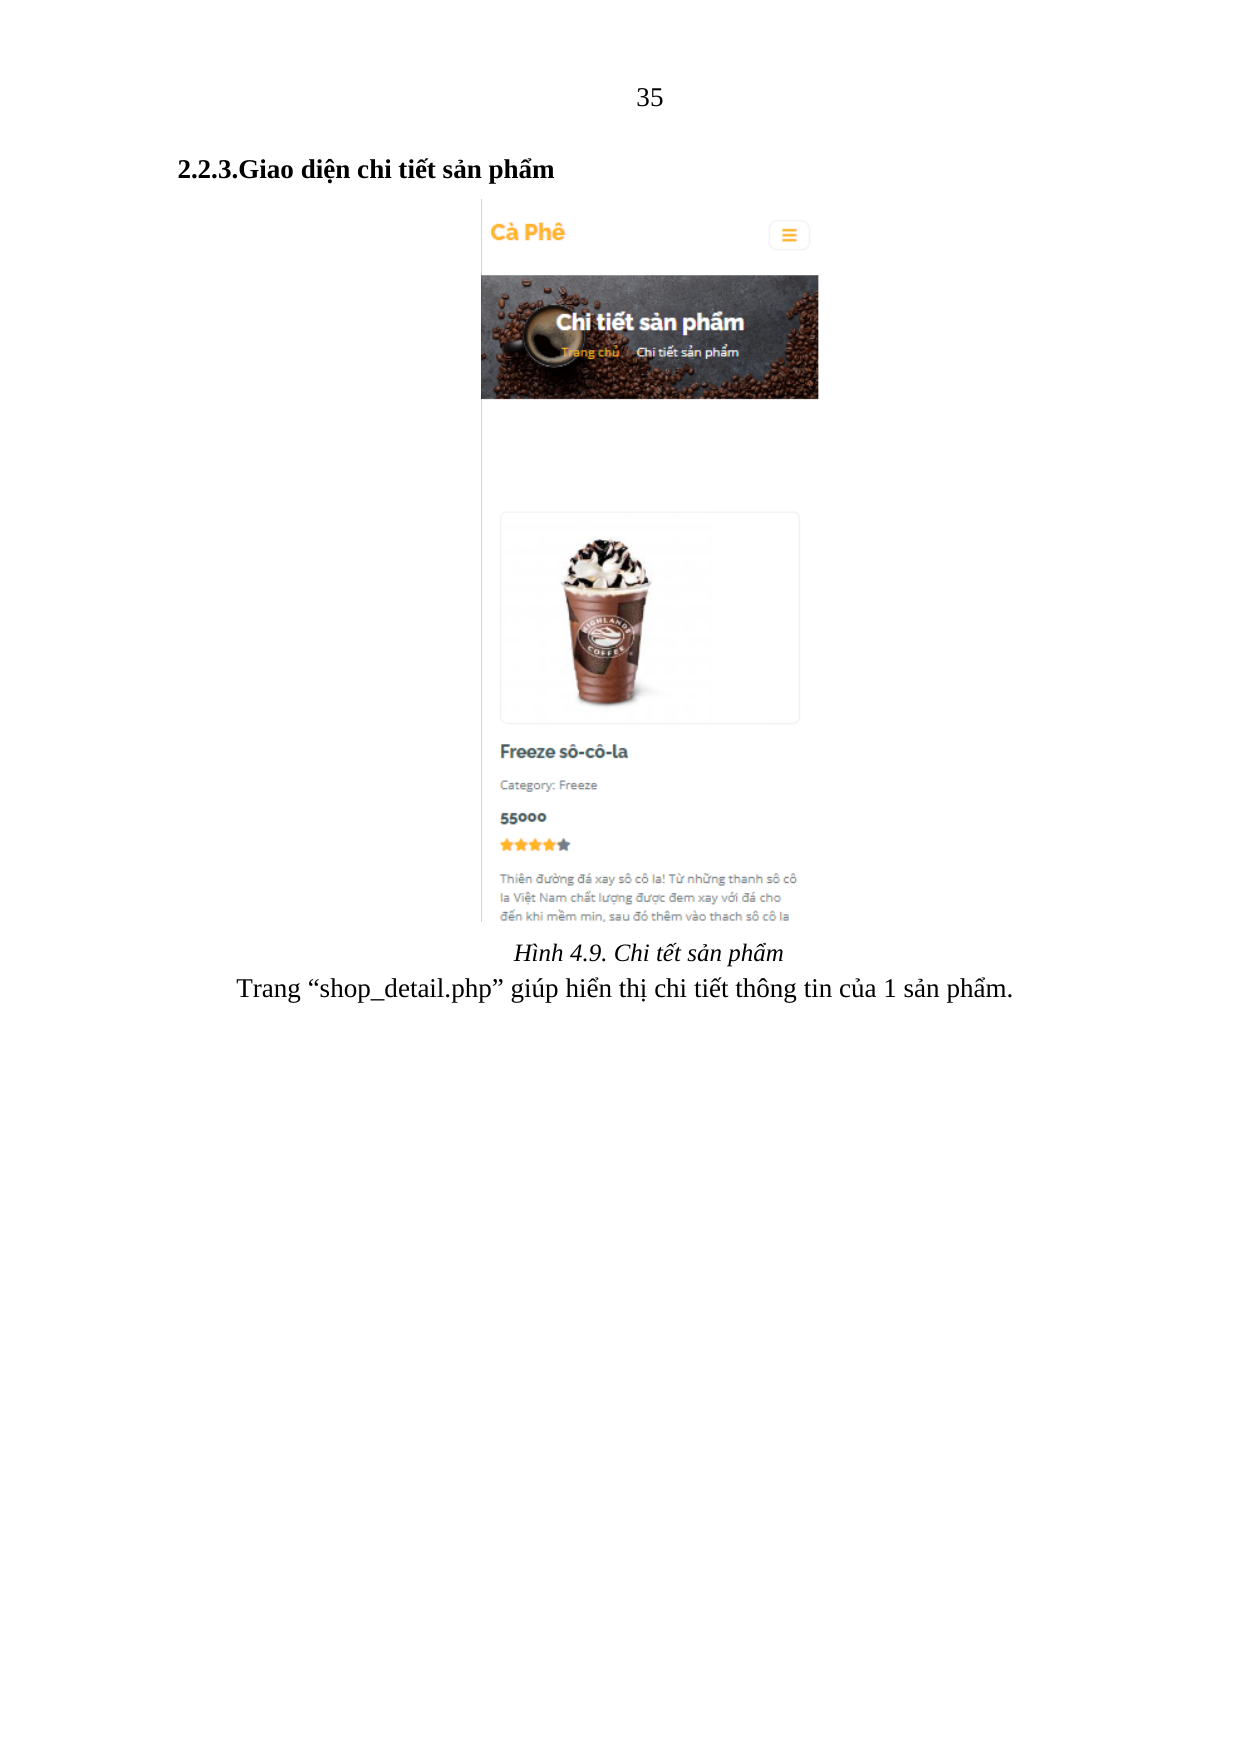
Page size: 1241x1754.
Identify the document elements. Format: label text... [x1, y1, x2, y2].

text Trang “shop_detail.php” giúp hiển thị chi tiết thông tin của 1 sản phẩm. [177, 973, 1122, 1004]
picture [481, 199, 819, 922]
subtitle 2.2.3.Giao diện chi tiết sản phẩm [177, 153, 1122, 184]
